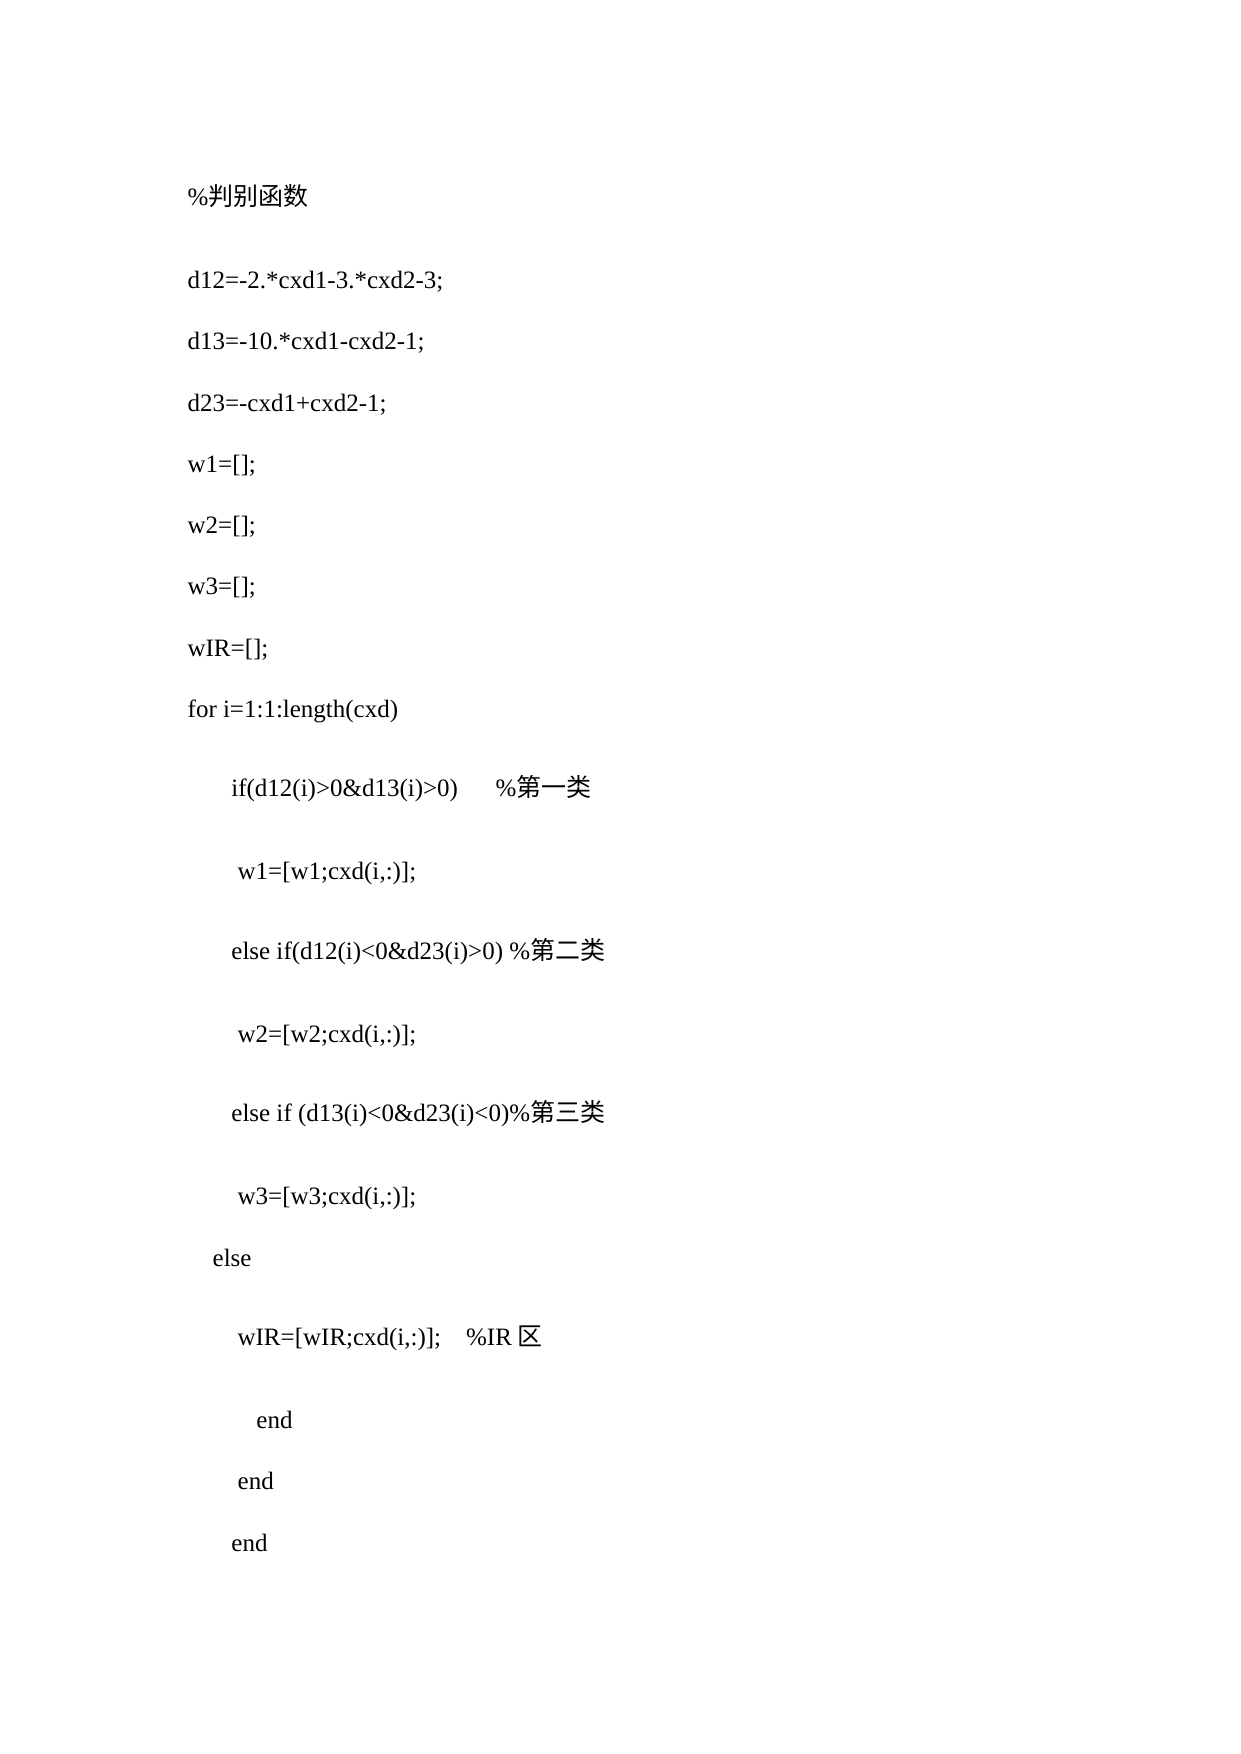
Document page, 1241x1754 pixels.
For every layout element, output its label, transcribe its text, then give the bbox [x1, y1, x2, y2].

text w1=[w1;cxd(i,:)]; [187, 854, 1053, 887]
text d12=-2.*cxd1-3.*cxd2-3; [187, 263, 1053, 296]
text %判别函数 [187, 162, 1053, 227]
text wIR=[wIR;cxd(i,:)]; %IR区 [187, 1302, 1053, 1367]
text w2=[]; [187, 508, 1053, 541]
text end [187, 1526, 1053, 1558]
text else [187, 1241, 1053, 1273]
text for i=1:1:length(cxd) [187, 692, 1053, 724]
text w3=[]; [187, 569, 1053, 602]
text end [187, 1464, 1053, 1497]
text else if (d13(i)<0&d23(i)<0)%第三类 [187, 1078, 1053, 1143]
text if(d12(i)>0&d13(i)>0) %第一类 [187, 753, 1053, 818]
text wIR=[]; [187, 631, 1053, 663]
text w1=[]; [187, 447, 1053, 479]
text d23=-cxd1+cxd2-1; [187, 386, 1053, 418]
text d13=-10.*cxd1-cxd2-1; [187, 324, 1053, 357]
text w3=[w3;cxd(i,:)]; [187, 1179, 1053, 1212]
text w2=[w2;cxd(i,:)]; [187, 1017, 1053, 1049]
text else if(d12(i)<0&d23(i)>0) %第二类 [187, 916, 1053, 981]
text end [187, 1403, 1053, 1436]
